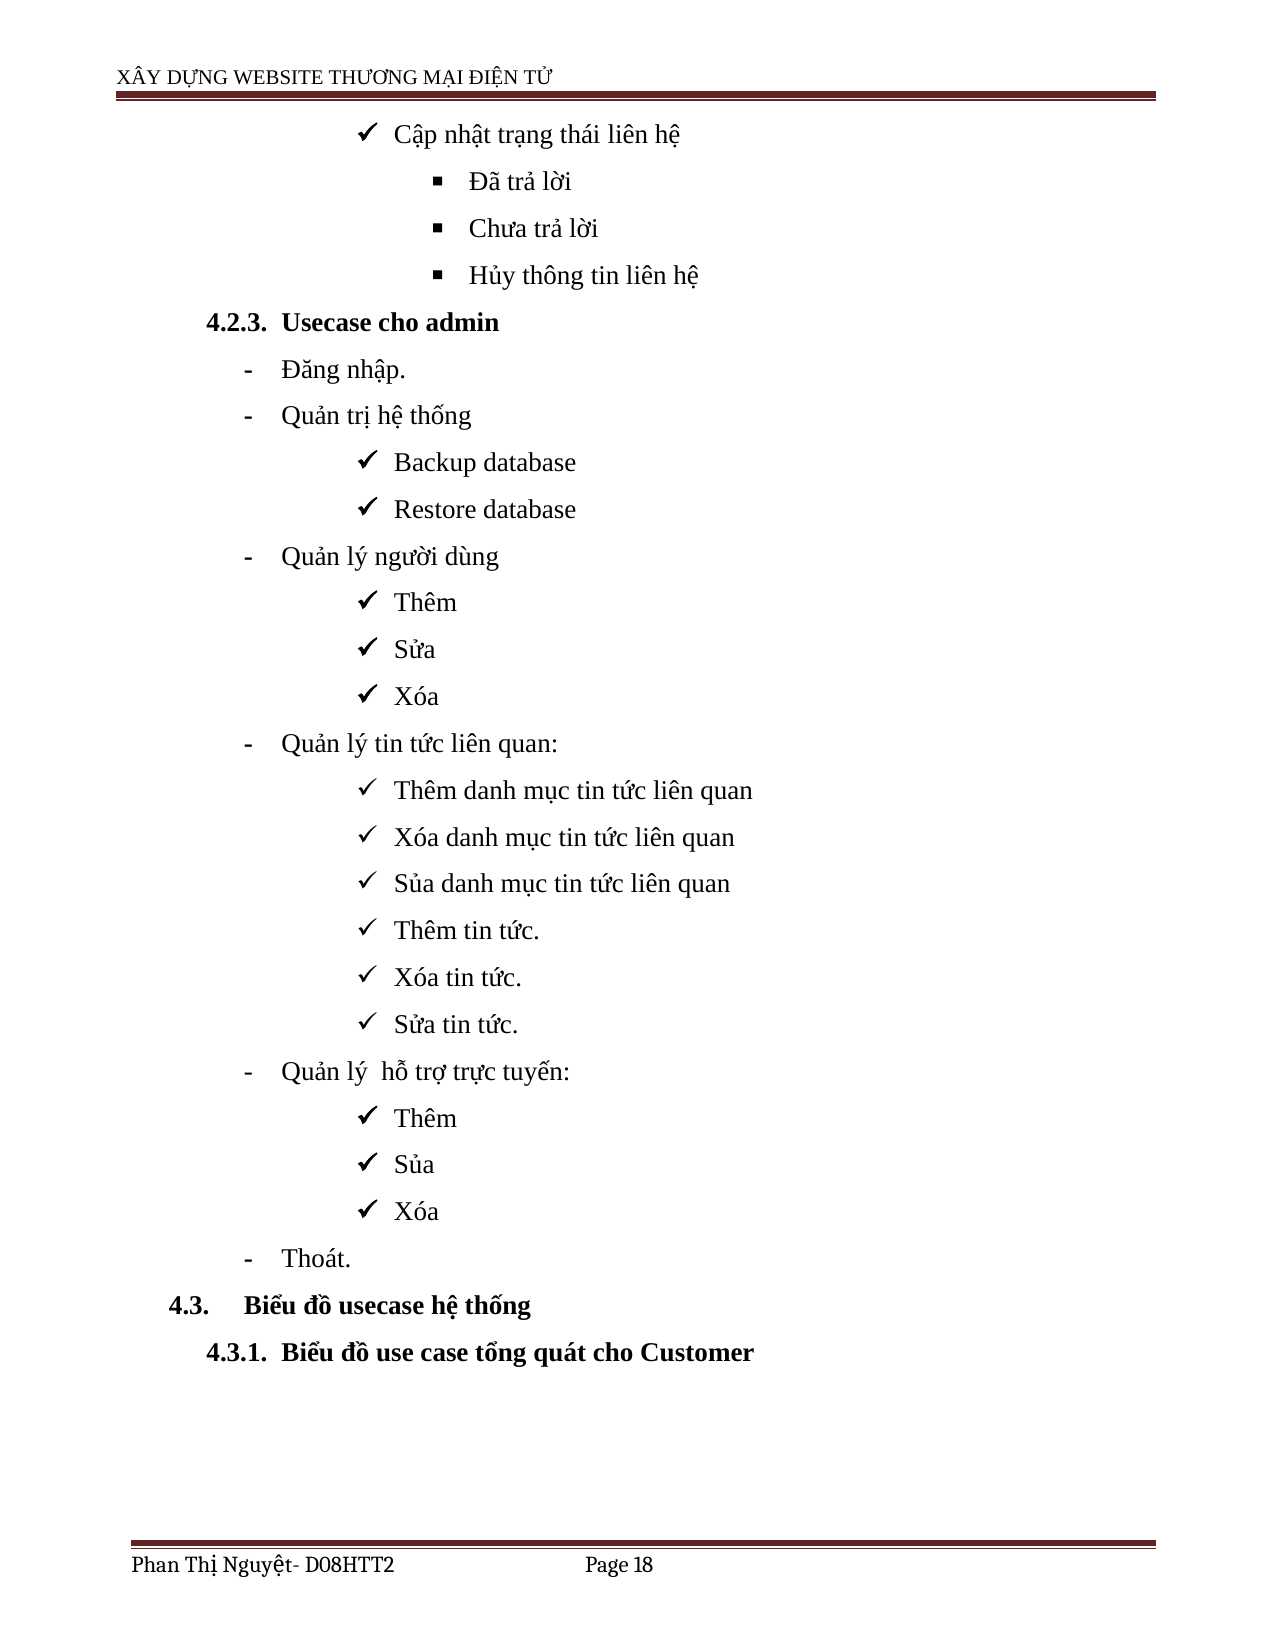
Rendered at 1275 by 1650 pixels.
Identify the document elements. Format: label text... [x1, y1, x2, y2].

list Thêm tin tức. [356, 914, 1156, 946]
list Thoát. [244, 1242, 1156, 1273]
list Quản lý hỗ trợ trực tuyến: [244, 1055, 1156, 1086]
list Restore database [356, 493, 1156, 524]
list Sửa tin tức. [356, 1008, 1156, 1039]
list Thêm [356, 586, 1156, 618]
list Backup database [356, 446, 1156, 477]
list Xóa [356, 1195, 1156, 1227]
list Hủy thông tin liên hệ [431, 259, 1156, 290]
list Xóa danh mục tin tức liên quan [356, 821, 1156, 852]
list Biểu đồ use case tổng quát cho Customer [206, 1336, 1156, 1367]
list Đăng nhập. [244, 353, 1156, 384]
list Cập nhật trạng thái liên hệ [356, 118, 1156, 150]
list Thêm danh mục tin tức liên quan [356, 774, 1156, 805]
list Xóa [356, 680, 1156, 711]
list Usecase cho admin [206, 306, 1156, 337]
list Sủa [356, 1148, 1156, 1180]
list Quản lý tin tức liên quan: [244, 727, 1156, 758]
list Sủa danh mục tin tức liên quan [356, 867, 1156, 899]
list Xóa tin tức. [356, 961, 1156, 992]
list Chưa trả lời [431, 212, 1156, 243]
list Quản trị hệ thống [244, 399, 1156, 431]
list Biểu đồ usecase hệ thống [169, 1289, 1156, 1320]
list Sửa [356, 633, 1156, 664]
list Quản lý người dùng [244, 540, 1156, 571]
list Thêm [356, 1102, 1156, 1133]
list Đã trả lời [431, 165, 1156, 197]
